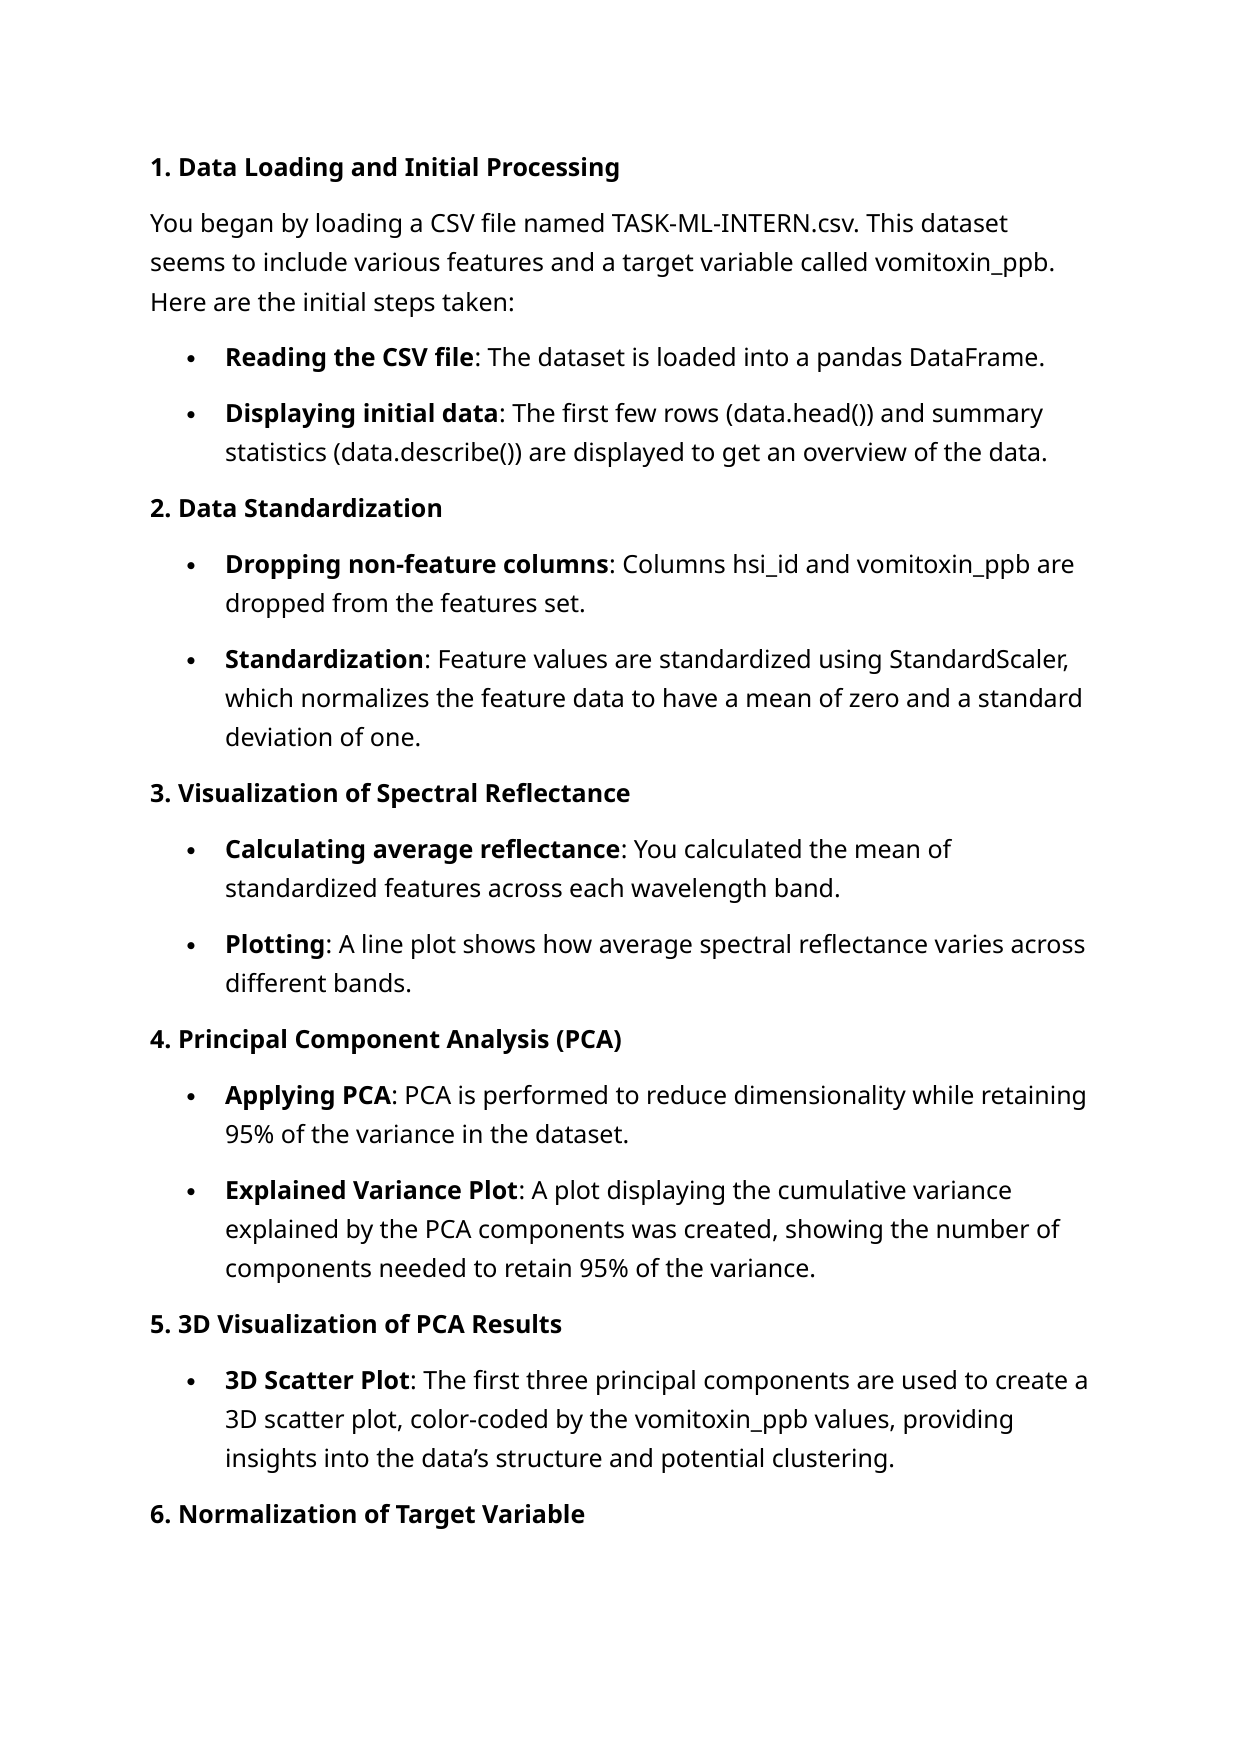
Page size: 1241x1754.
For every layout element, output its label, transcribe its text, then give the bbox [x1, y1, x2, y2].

text You began by loading a CSV file named TASK-ML-INTERN.csv. This dataset seems to include various features and a target variable called vomitoxin_ppb. Here are the initial steps taken: [150, 206, 1090, 318]
text 4. Principal Component Analysis (PCA) [150, 1022, 1090, 1056]
text 3. Visualization of Spectral Reflectance [150, 776, 1090, 810]
list Plotting: A line plot shows how average spectral reflectance varies across different bands. [187, 927, 1090, 1000]
list Explained Variance Plot: A plot displaying the cumulative variance explained by the PCA components was created, showing the number of components needed to retain 95% of the variance. [187, 1172, 1090, 1285]
list 3D Scatter Plot: The first three principal components are used to create a 3D scatter plot, color-coded by the vomitoxin_ppb values, providing insights into the data’s structure and potential clustering. [187, 1362, 1090, 1475]
text 1. Data Loading and Initial Processing [150, 150, 1090, 184]
list Standardization: Feature values are standardized using StandardScaler, which normalizes the feature data to have a mean of zero and a standard deviation of one. [187, 642, 1090, 754]
text 2. Data Standardization [150, 491, 1090, 525]
list Dropping non-feature columns: Columns hsi_id and vomitoxin_ppb are dropped from the features set. [187, 547, 1090, 620]
text 6. Normalization of Target Variable [150, 1497, 1090, 1531]
text 5. 3D Visualization of PCA Results [150, 1307, 1090, 1341]
list Applying PCA: PCA is performed to reduce dimensionality while retaining 95% of the variance in the dataset. [187, 1077, 1090, 1151]
list Reading the CSV file: The dataset is loaded into a pandas DataFrame. [187, 340, 1090, 374]
list Calculating average reflectance: You calculated the mean of standardized features across each wavelength band. [187, 832, 1090, 905]
list Displaying initial data: The first few rows (data.head()) and summary statistics (data.describe()) are displayed to get an overview of the data. [187, 396, 1090, 469]
